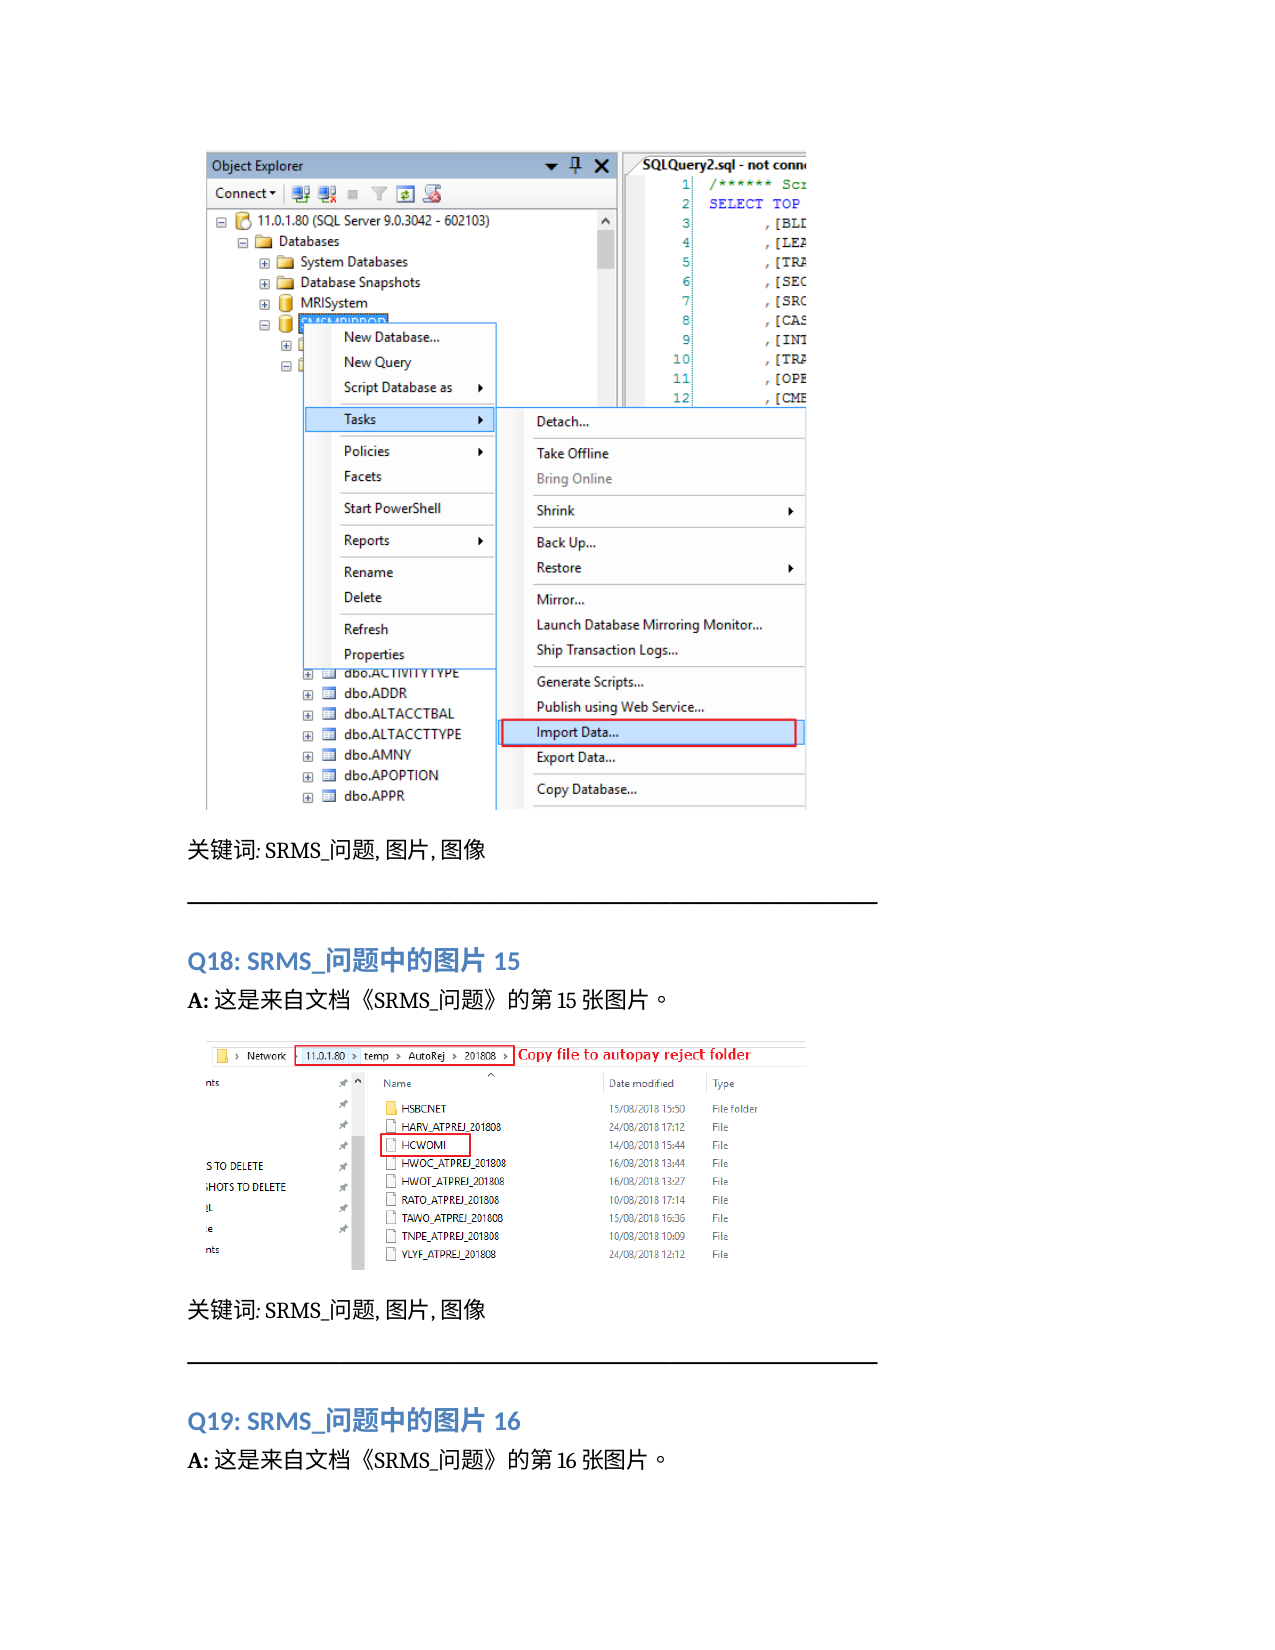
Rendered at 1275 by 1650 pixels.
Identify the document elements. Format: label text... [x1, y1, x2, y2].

text 关键词: SRMS_问题, 图片, 图像 [187, 1294, 1087, 1325]
subtitle Q18: SRMS_问题中的图片15 [187, 942, 1087, 979]
text ────────────────────────────────────────────────── [187, 1351, 1087, 1377]
text 关键词: SRMS_问题, 图片, 图像 [187, 834, 1087, 865]
picture [206, 1041, 807, 1270]
text A: 这是来自文档《SRMS_问题》的第15张图片。 [187, 984, 1087, 1015]
text ────────────────────────────────────────────────── [187, 891, 1087, 917]
subtitle Q19: SRMS_问题中的图片16 [187, 1402, 1087, 1439]
text A: 这是来自文档《SRMS_问题》的第16张图片。 [187, 1444, 1087, 1476]
picture [206, 150, 807, 810]
